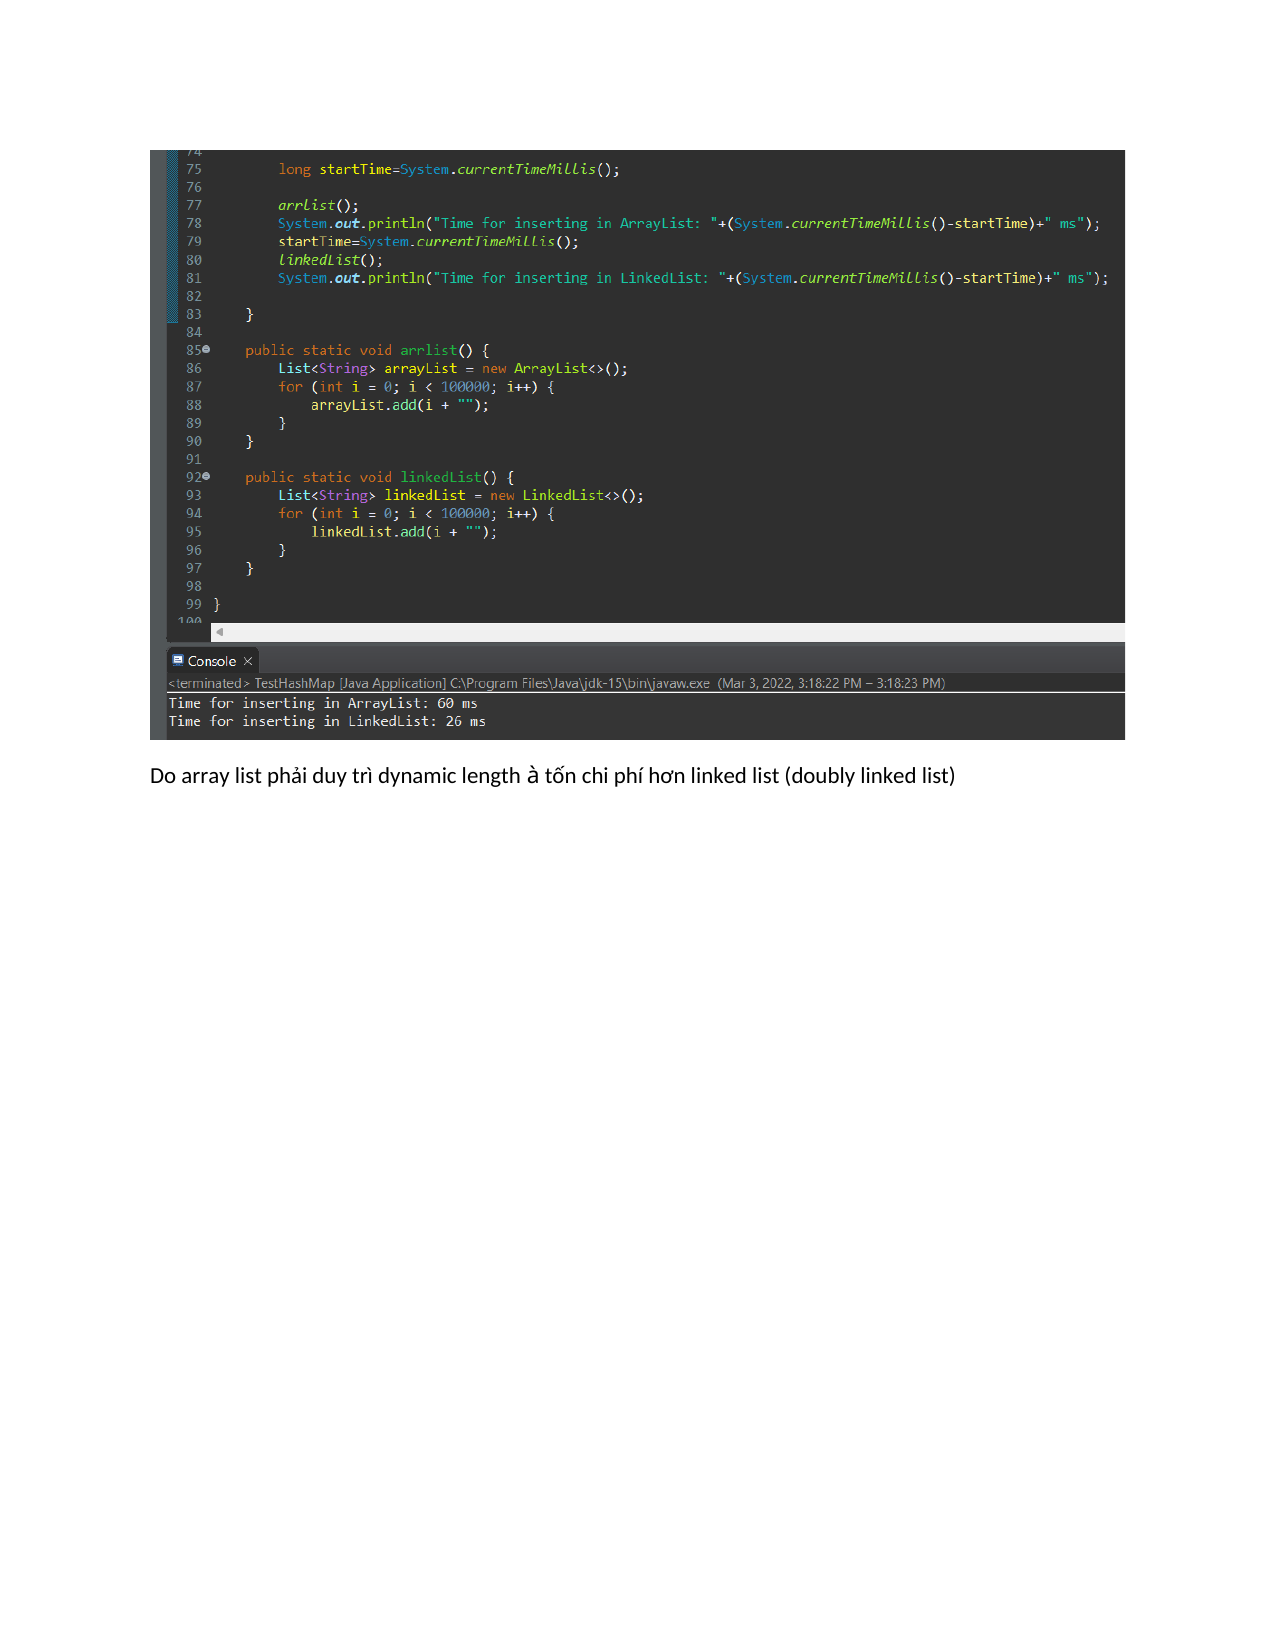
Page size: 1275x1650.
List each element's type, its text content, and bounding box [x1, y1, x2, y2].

text Do array list phải duy trì dynamic length à tốn chi phí hơn linked list (doubly linked list) [150, 758, 1125, 790]
picture [150, 150, 1125, 740]
